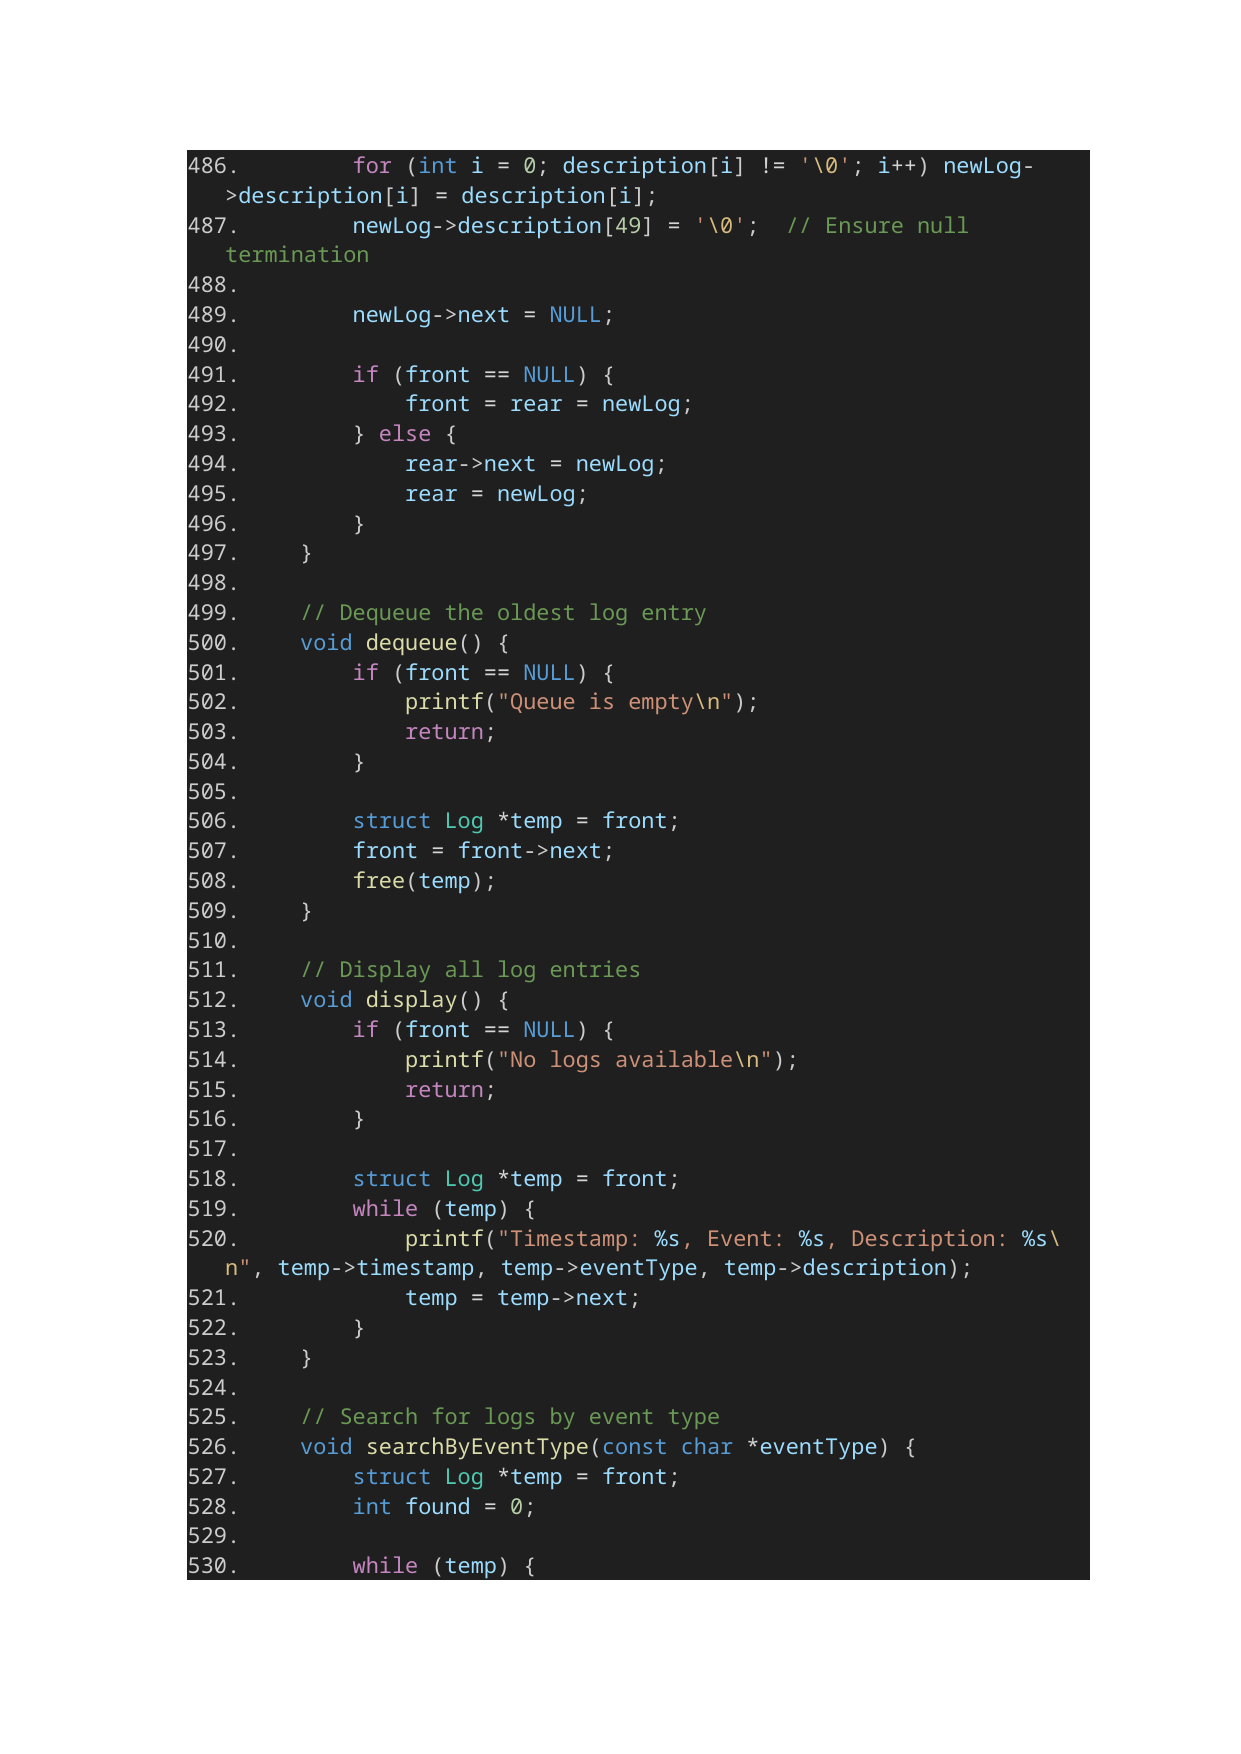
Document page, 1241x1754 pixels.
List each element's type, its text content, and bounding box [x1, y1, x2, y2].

list // Dequeue the oldest log entry [187, 597, 1090, 627]
list // Search for logs by event type [187, 1401, 1090, 1431]
list front = rear = newLog; [187, 388, 1090, 418]
list front = front->next; [187, 835, 1090, 865]
list rear = newLog; [187, 478, 1090, 507]
list rear->next = newLog; [187, 448, 1090, 478]
list newLog->next = NULL; [187, 299, 1090, 329]
list void dequeue() { [187, 627, 1090, 656]
list struct Log *temp = front; [187, 1163, 1090, 1193]
list void display() { [187, 984, 1090, 1014]
list } [187, 1103, 1090, 1133]
list return; [187, 716, 1090, 746]
list } [187, 1342, 1090, 1371]
list newLog->description[49] = '\0'; // Ensure null termination [187, 209, 1090, 269]
list } else { [187, 418, 1090, 448]
list struct Log *temp = front; [187, 1461, 1090, 1491]
list } [187, 507, 1090, 537]
list free(temp); [187, 865, 1090, 895]
list printf("Timestamp: %s, Event: %s, Description: %s\n", temp->timestamp, temp->eventType, temp->description); [187, 1222, 1090, 1282]
list void searchByEventType(const char *eventType) { [187, 1431, 1090, 1461]
list printf("Queue is empty\n"); [187, 686, 1090, 716]
list } [187, 1312, 1090, 1342]
list if (front == NULL) { [187, 358, 1090, 388]
list printf("No logs available\n"); [187, 1044, 1090, 1073]
list } [187, 537, 1090, 567]
list temp = temp->next; [187, 1282, 1090, 1312]
list struct Log *temp = front; [187, 805, 1090, 835]
list } [187, 895, 1090, 924]
list return; [187, 1073, 1090, 1103]
list if (front == NULL) { [187, 1014, 1090, 1044]
list int found = 0; [187, 1491, 1090, 1520]
list for (int i = 0; description[i] != '\0'; i++) newLog->description[i] = description[i]; [187, 150, 1090, 209]
list while (temp) { [187, 1193, 1090, 1222]
list while (temp) { [187, 1550, 1090, 1580]
list } [187, 746, 1090, 776]
list // Display all log entries [187, 954, 1090, 984]
list if (front == NULL) { [187, 656, 1090, 686]
